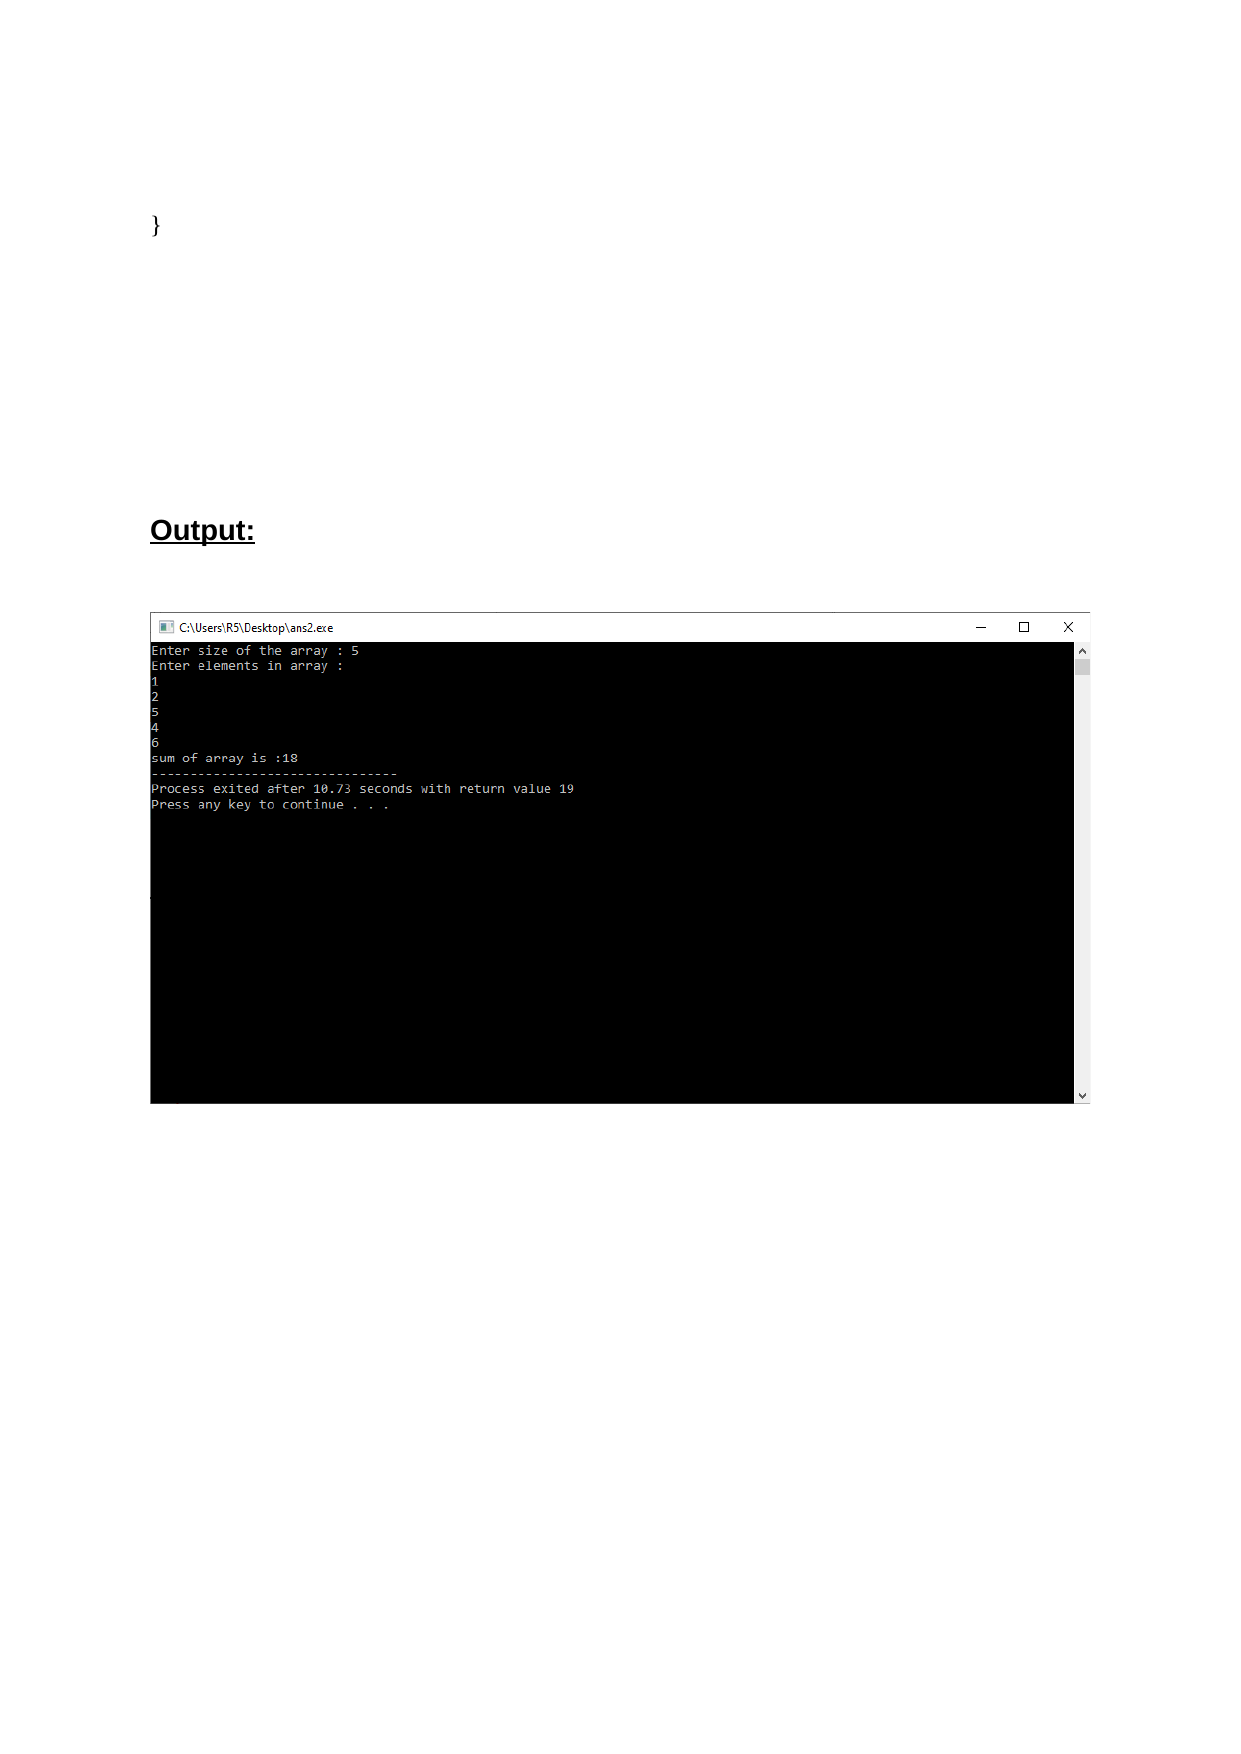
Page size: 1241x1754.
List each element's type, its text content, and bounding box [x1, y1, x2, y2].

text Output: [150, 513, 1090, 547]
picture [150, 612, 1091, 1104]
text } [150, 210, 1090, 239]
